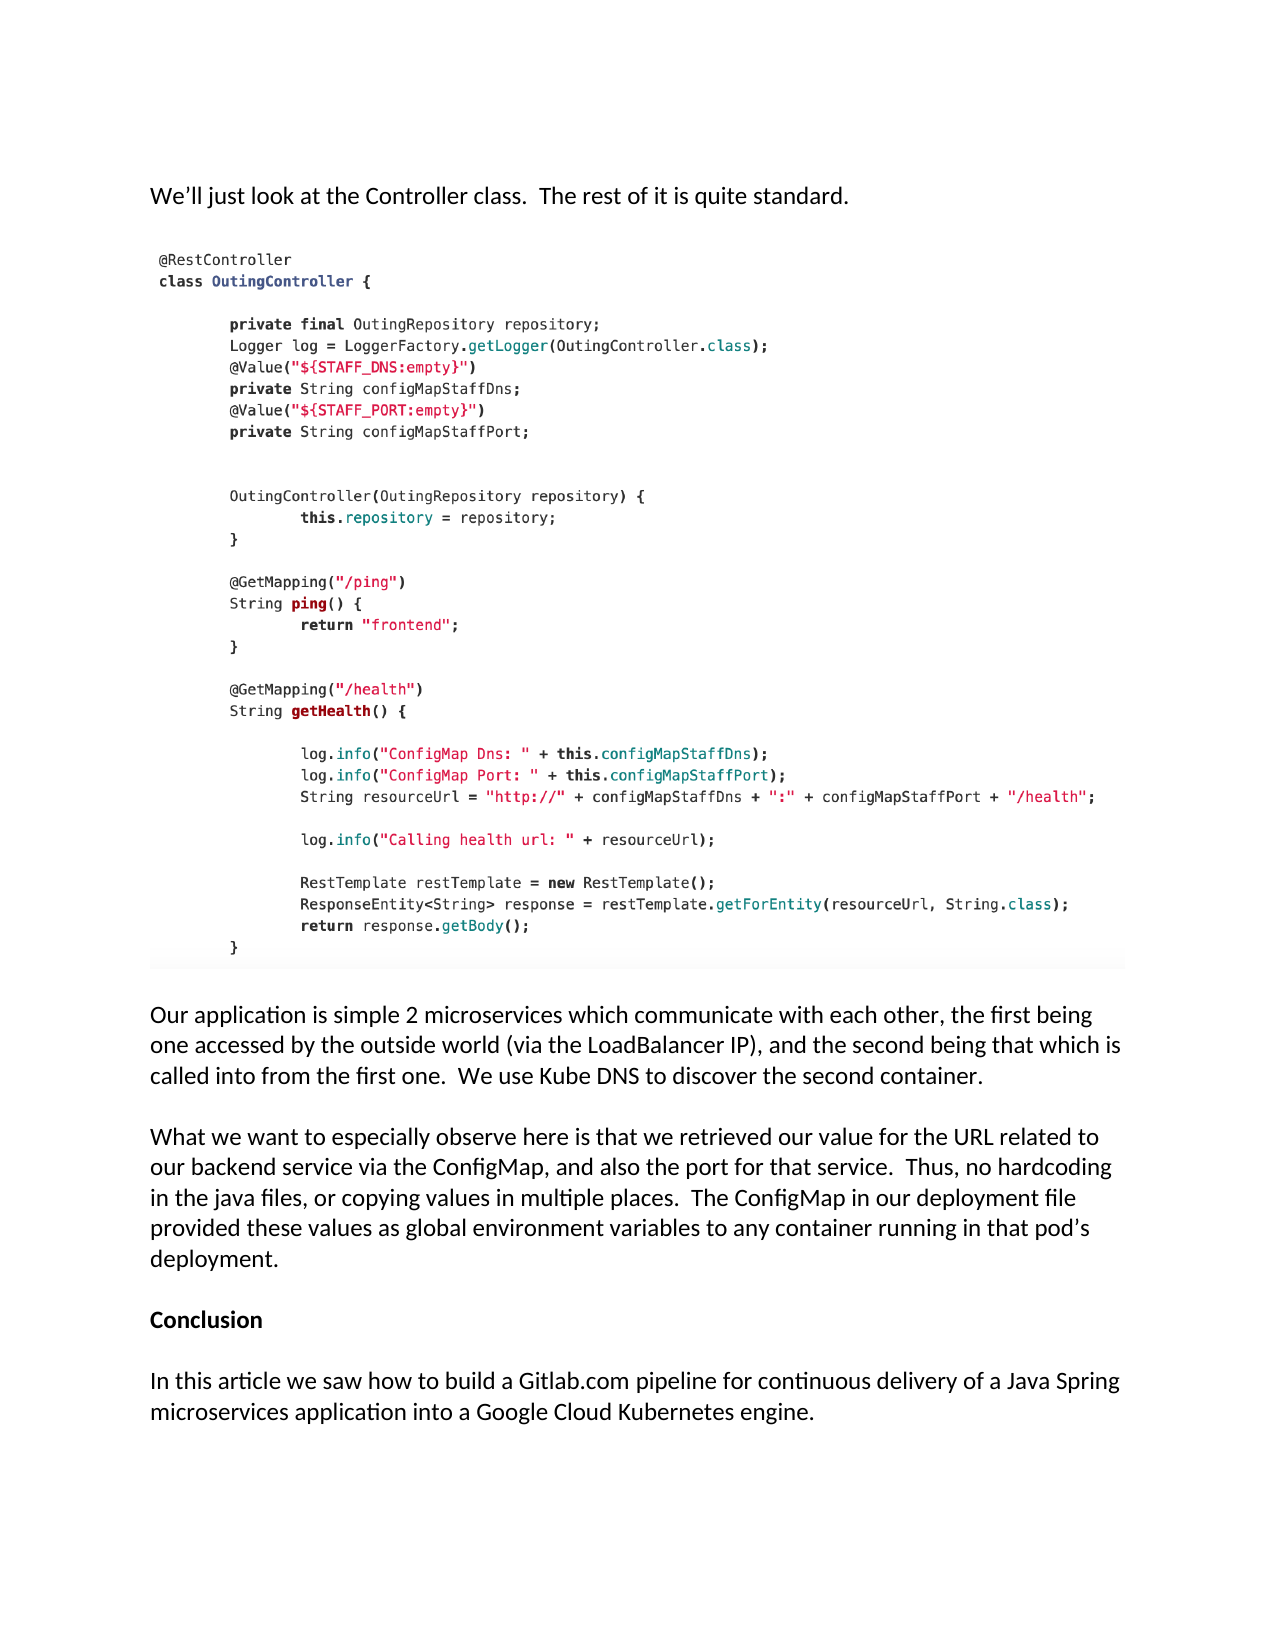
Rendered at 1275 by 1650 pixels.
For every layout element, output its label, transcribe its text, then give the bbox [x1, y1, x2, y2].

text Our application is simple 2 microservices which communicate with each other, the first being one accessed by the outside world (via the LoadBalancer IP), and the second being that which is called into from the first one. We use Kube DNS to discover the second container. [150, 999, 1125, 1090]
text What we want to especially observe here is that we retrieved our value for the URL related to our backend service via the ConfigMap, and also the port for that service. Thus, no hardcoding in the java files, or copying values in multiple places. The ConfigMap in our deployment file provided these values as global environment variables to any container running in that pod’s deployment. [150, 1121, 1125, 1273]
text In this article we saw how to build a Gitlab.com pipeline for continuous delivery of a Java Spring microservices application into a Google Cloud Kubernetes engine. [150, 1365, 1125, 1426]
text Conclusion [150, 1304, 1125, 1334]
text We’ll just look at the Controller class. The rest of it is quite standard. [150, 181, 1125, 211]
picture [150, 241, 1125, 969]
